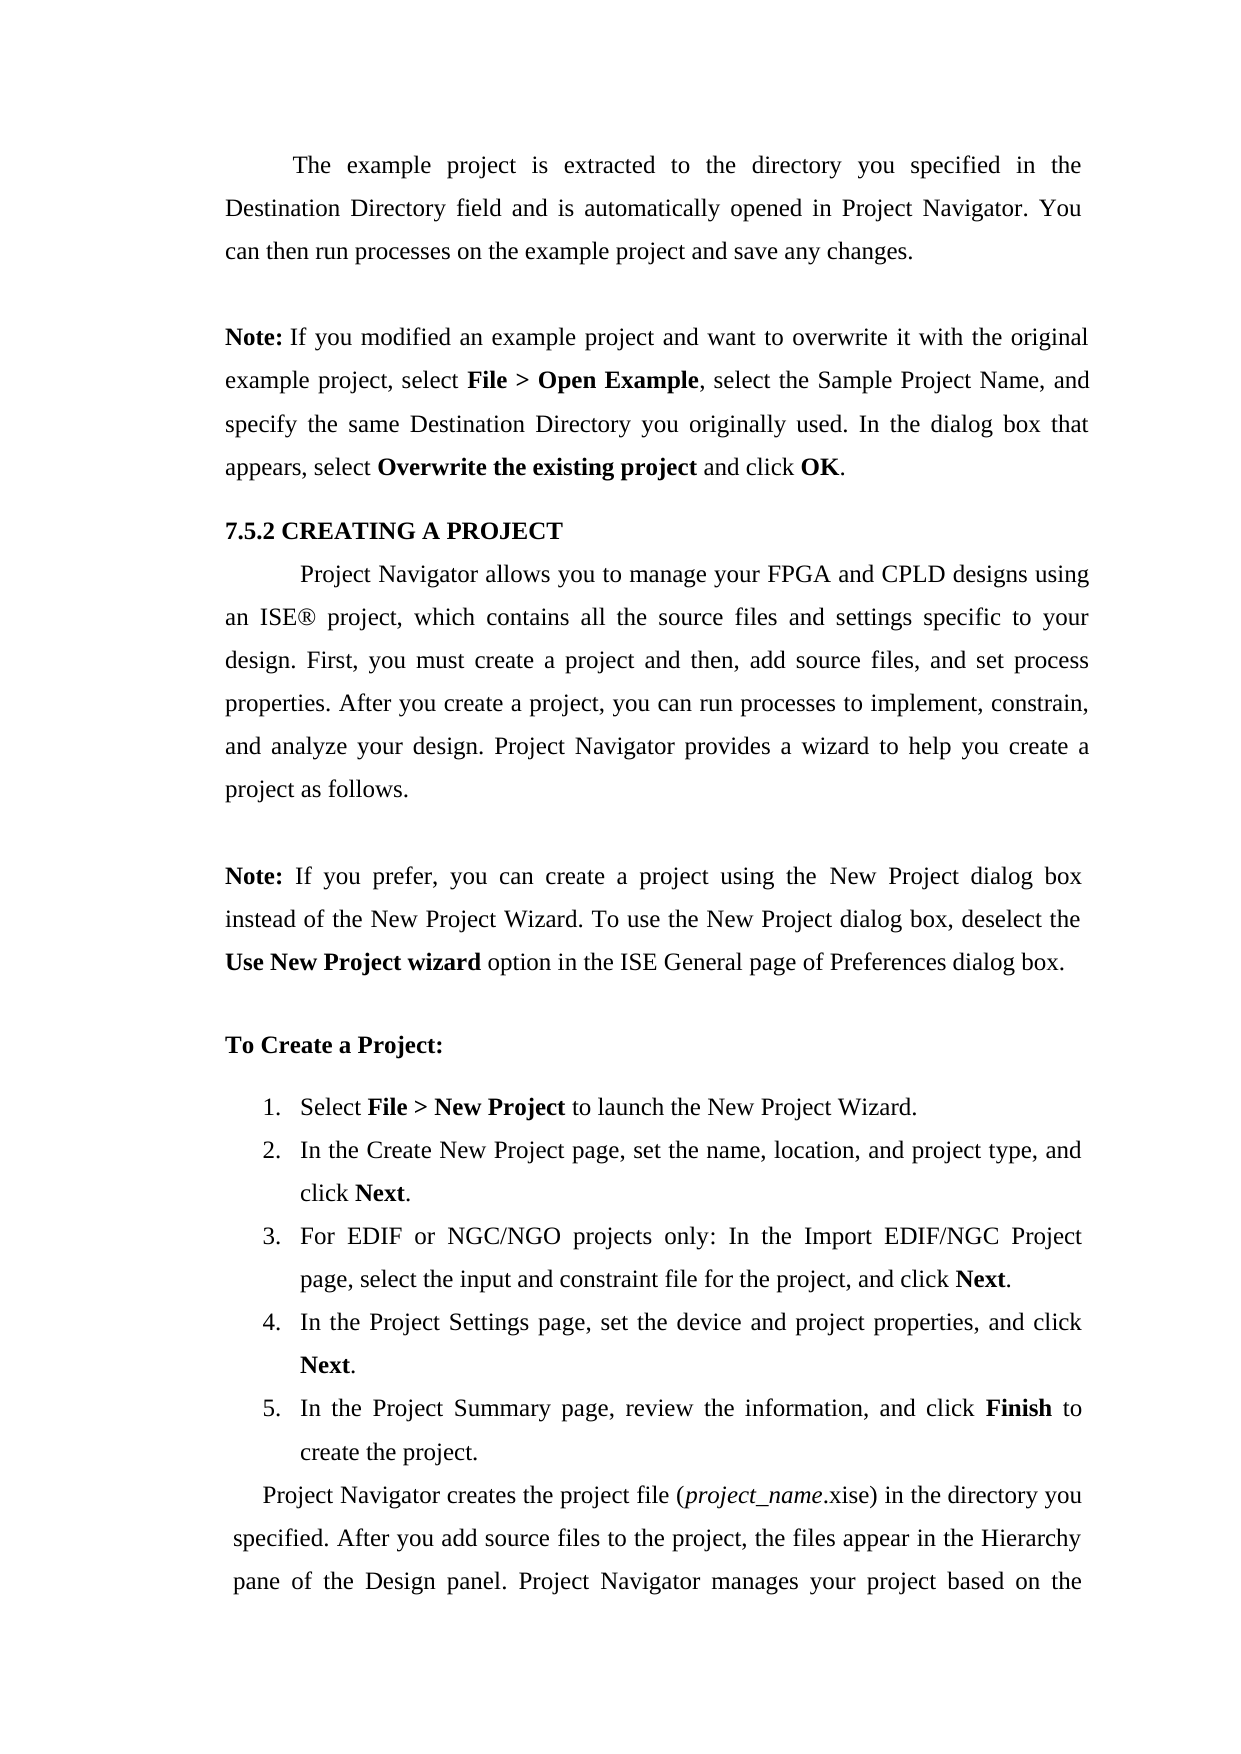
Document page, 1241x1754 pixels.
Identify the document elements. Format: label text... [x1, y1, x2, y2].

list For EDIF or NGC/NGO projects only: In the Import EDIF/NGC Project page, select the input and constraint file for the project, and click Next. [262, 1221, 1082, 1293]
text To Create a Project: [225, 1030, 1082, 1058]
text Project Navigator allows you to manage your FPGA and CPLD designs using an ISE® project, which contains all the source files and settings specific to your design. First, you must create a project and then, add source files, and set process properties. After you create a project, you can run processes to implement, constrain, and analyze your design. Project Navigator provides a wizard to help you create a project as follows. [225, 559, 1090, 803]
list In the Project Settings page, set the device and project properties, and click Next. [262, 1307, 1082, 1379]
text Note: If you modified an example project and want to overwrite it with the original example project, select File > Open Example, select the Sample Project Name, and specify the same Destination Directory you originally used. In the dialog box that appears, select Overwrite the existing project and click OK. [225, 322, 1090, 481]
text The example project is extracted to the directory you specified in the Destination Directory field and is automatically opened in Project Navigator. You can then run processes on the example project and save any changes. [225, 150, 1082, 265]
text Note: If you prefer, you can create a project using the New Project dialog box instead of the New Project Wizard. To use the New Project dialog box, deselect the Use New Project wizard option in the ISE General page of Preferences dialog box. [225, 861, 1082, 976]
list In the Create New Project page, set the name, location, and project type, and click Next. [262, 1135, 1082, 1207]
list Select File > New Project to launch the New Project Wizard. [262, 1092, 1082, 1120]
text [233, 1480, 1082, 1595]
text 7.5.2 CREATING A PROJECT [225, 516, 1090, 544]
list In the Project Summary page, review the information, and click Finish to create the project. [262, 1393, 1082, 1465]
